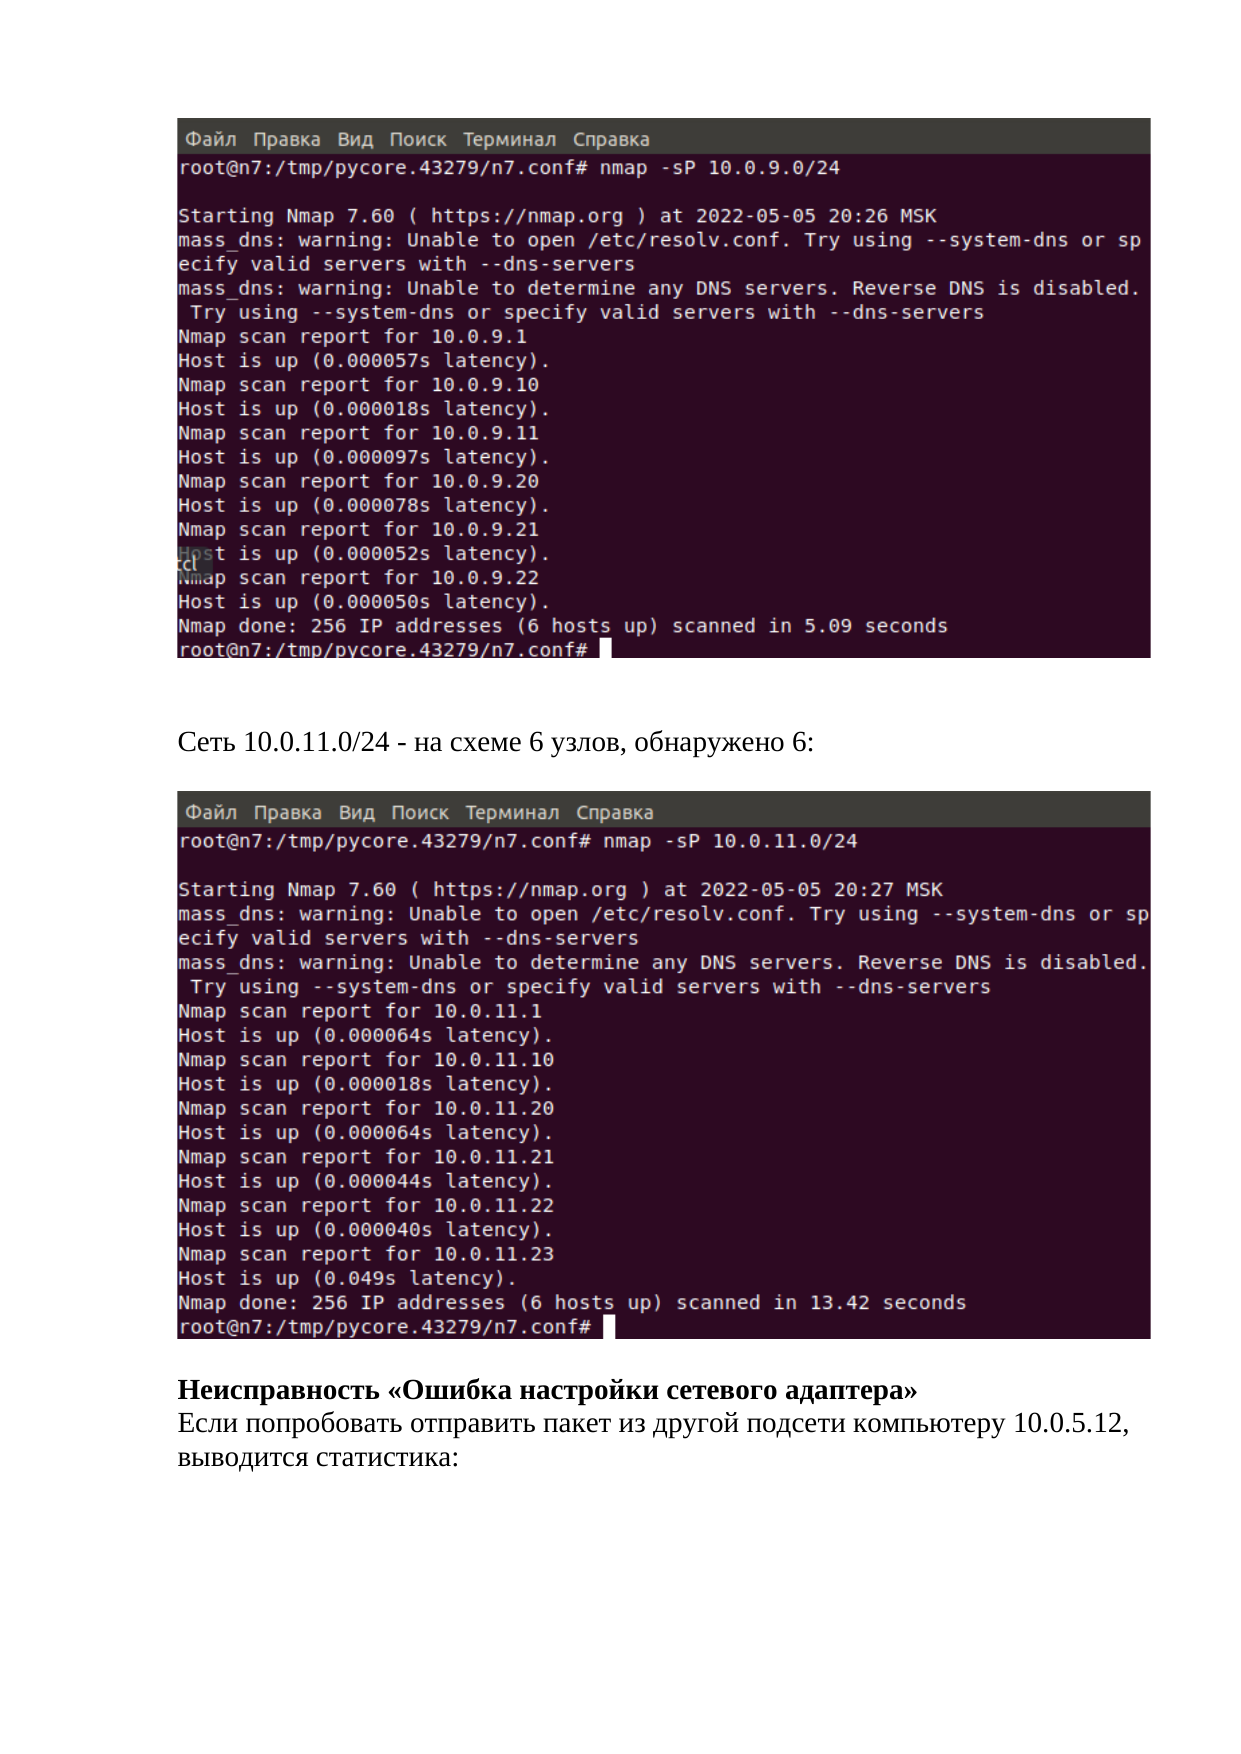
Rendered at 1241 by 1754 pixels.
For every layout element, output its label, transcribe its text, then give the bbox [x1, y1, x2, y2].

text Сеть 10.0.11.0/24 - на схеме 6 узлов, обнаружено 6: [177, 724, 1152, 758]
text Если попробовать отправить пакет из другой подсети компьютеру 10.0.5.12, выводится статистика: [177, 1405, 1152, 1472]
picture [177, 791, 1151, 1339]
picture [177, 118, 1151, 658]
text Неисправность «Ошибка настройки сетевого адаптера» [177, 1372, 1152, 1405]
